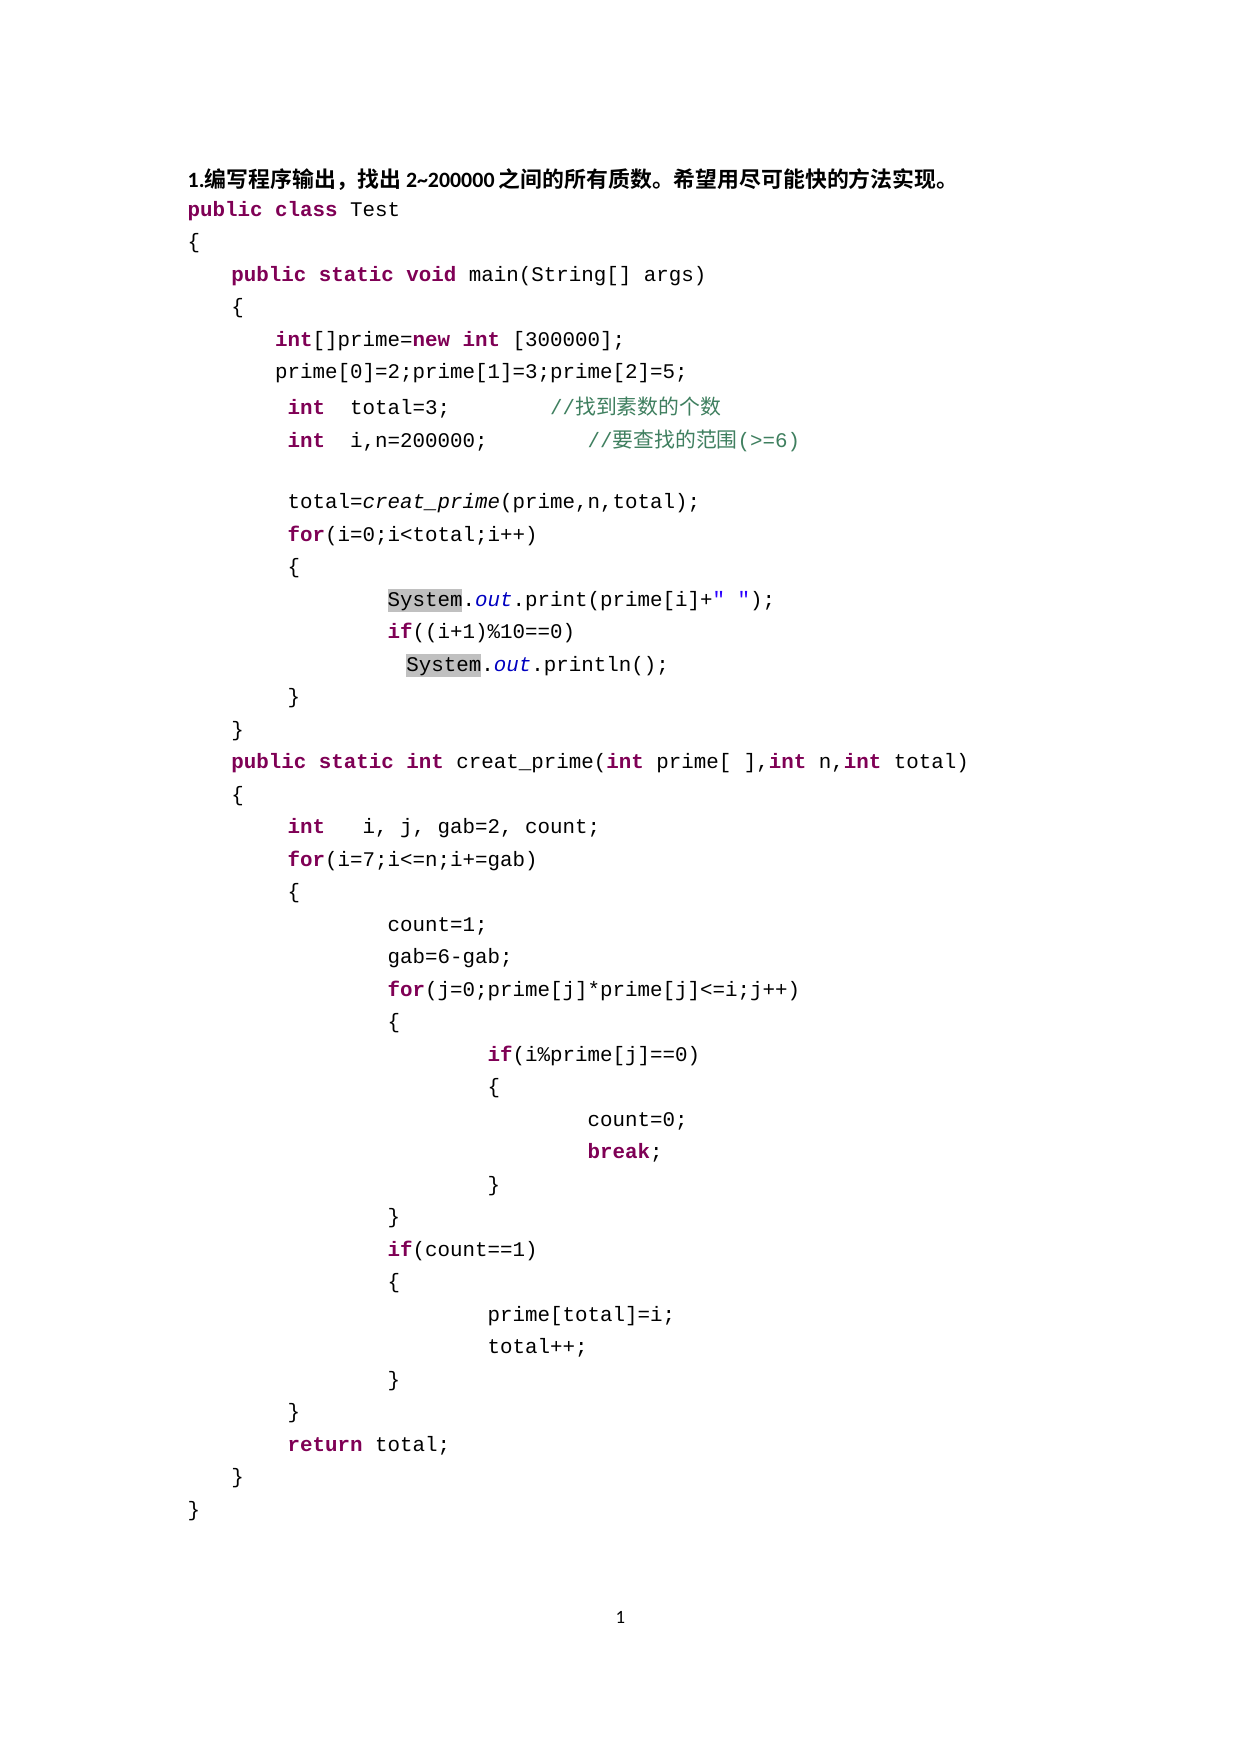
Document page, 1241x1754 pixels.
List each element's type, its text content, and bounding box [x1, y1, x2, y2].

text } [187, 714, 1053, 747]
text { [187, 227, 1053, 259]
text { [187, 292, 1053, 324]
text } [187, 1169, 1053, 1202]
text gab=6-gab; [187, 942, 1053, 974]
text total=creat_prime(prime,n,total); [187, 487, 1053, 519]
text int total=3; //找到素数的个数 [187, 389, 1053, 422]
text for(j=0;prime[j]*prime[j]<=i;j++) [187, 974, 1053, 1007]
text { [187, 877, 1053, 909]
text int i, j, gab=2, count; [187, 812, 1053, 844]
text { [187, 1267, 1053, 1299]
text 1.编写程序输出，找出2~200000之间的所有质数。希望用尽可能快的方法实现。 [187, 162, 1053, 194]
text { [187, 552, 1053, 584]
text { [187, 1007, 1053, 1039]
text total++; [187, 1332, 1053, 1364]
text int[]prime=new int [300000]; [187, 324, 1053, 357]
text } [187, 1202, 1053, 1234]
text prime[total]=i; [187, 1299, 1053, 1332]
text } [187, 1397, 1053, 1429]
text } [187, 1364, 1053, 1397]
text System.out.println(); [187, 649, 1053, 682]
text System.out.print(prime[i]+" "); [187, 584, 1053, 617]
text } [187, 1462, 1053, 1494]
text int i,n=200000; //要查找的范围(>=6) [187, 422, 1053, 454]
text public static int creat_prime(int prime[ ],int n,int total) [187, 747, 1053, 779]
text if((i+1)%10==0) [187, 617, 1053, 649]
text for(i=0;i<total;i++) [187, 519, 1053, 552]
text count=1; [187, 909, 1053, 942]
text break; [187, 1137, 1053, 1169]
text prime[0]=2;prime[1]=3;prime[2]=5; [187, 357, 1053, 389]
text if(i%prime[j]==0) [187, 1039, 1053, 1072]
text for(i=7;i<=n;i+=gab) [187, 844, 1053, 877]
text return total; [187, 1429, 1053, 1462]
text public class Test [187, 194, 1053, 227]
text public static void main(String[] args) [187, 259, 1053, 292]
text } [187, 1494, 1053, 1527]
text if(count==1) [187, 1234, 1053, 1267]
text } [187, 682, 1053, 714]
text { [187, 1072, 1053, 1104]
text { [187, 779, 1053, 812]
text count=0; [187, 1104, 1053, 1137]
